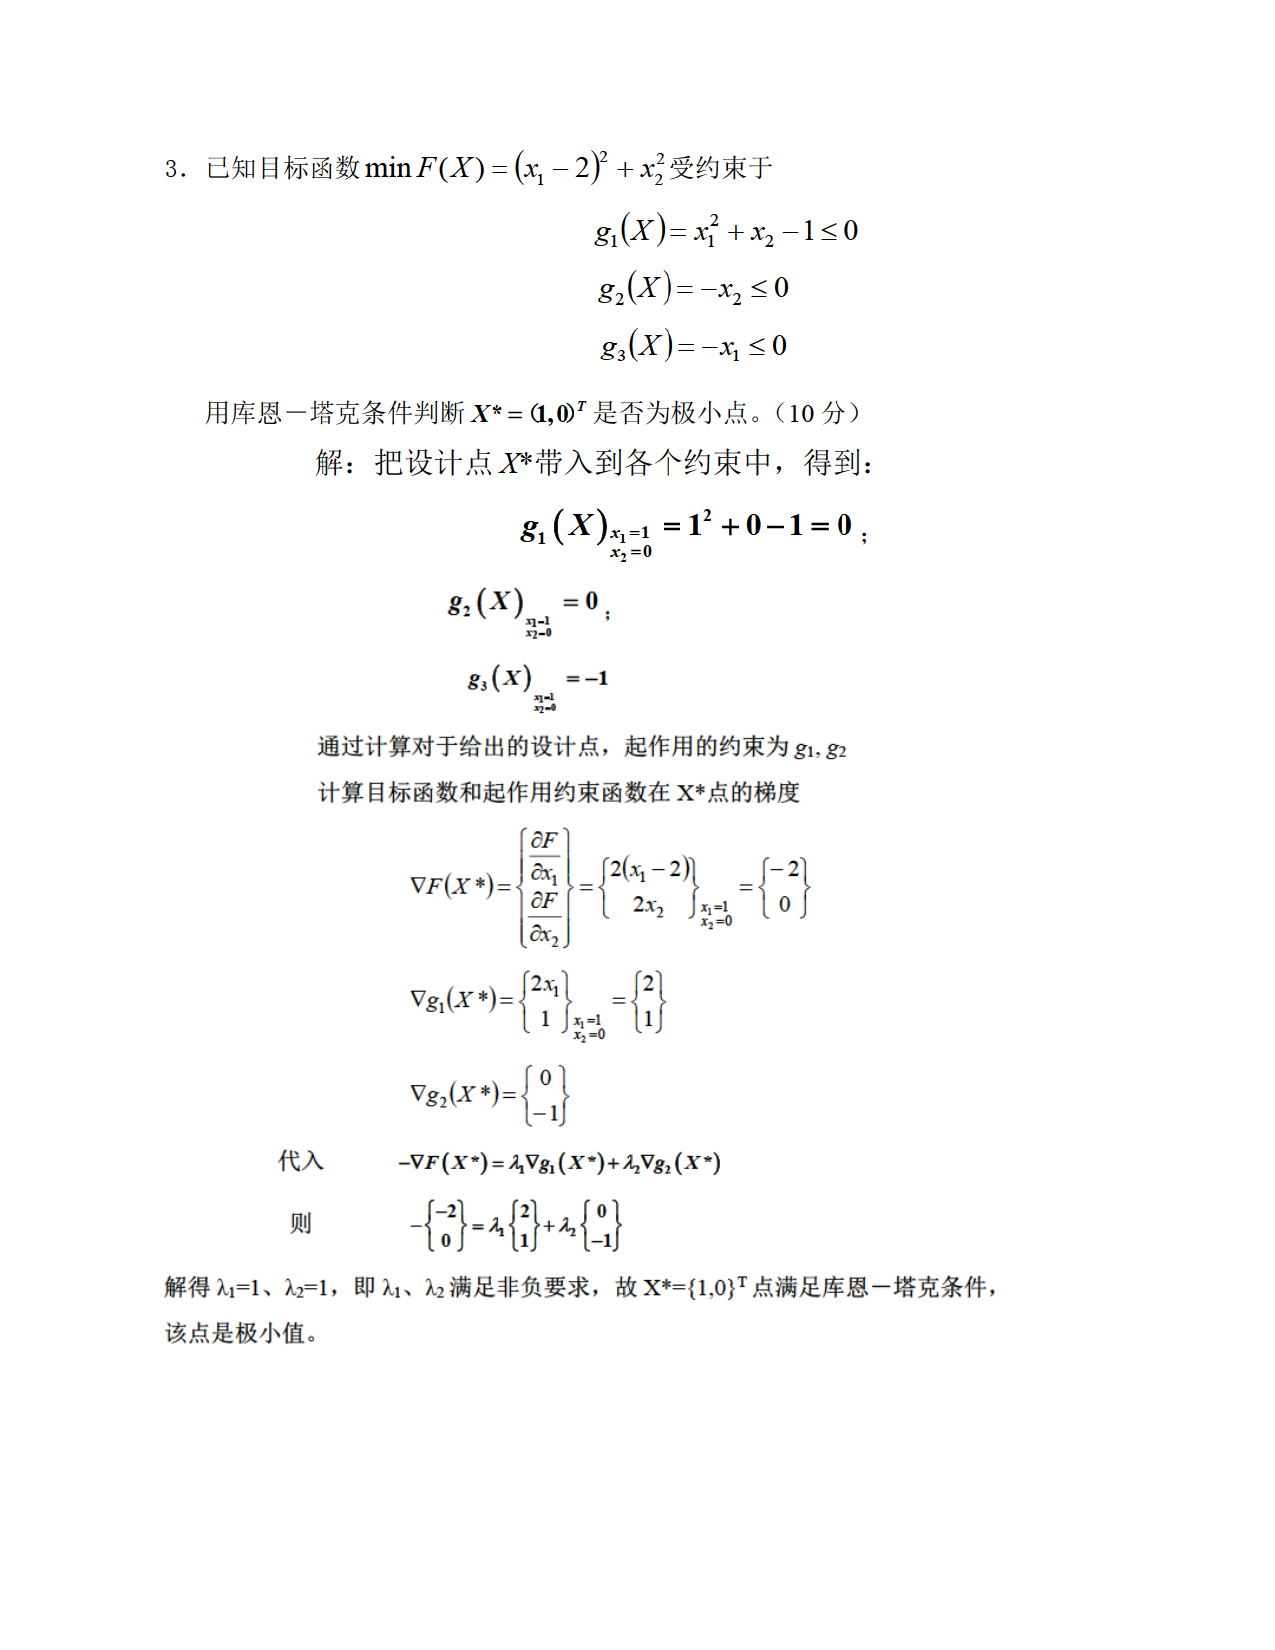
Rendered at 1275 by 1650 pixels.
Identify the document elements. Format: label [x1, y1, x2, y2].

picture [150, 150, 1014, 1378]
